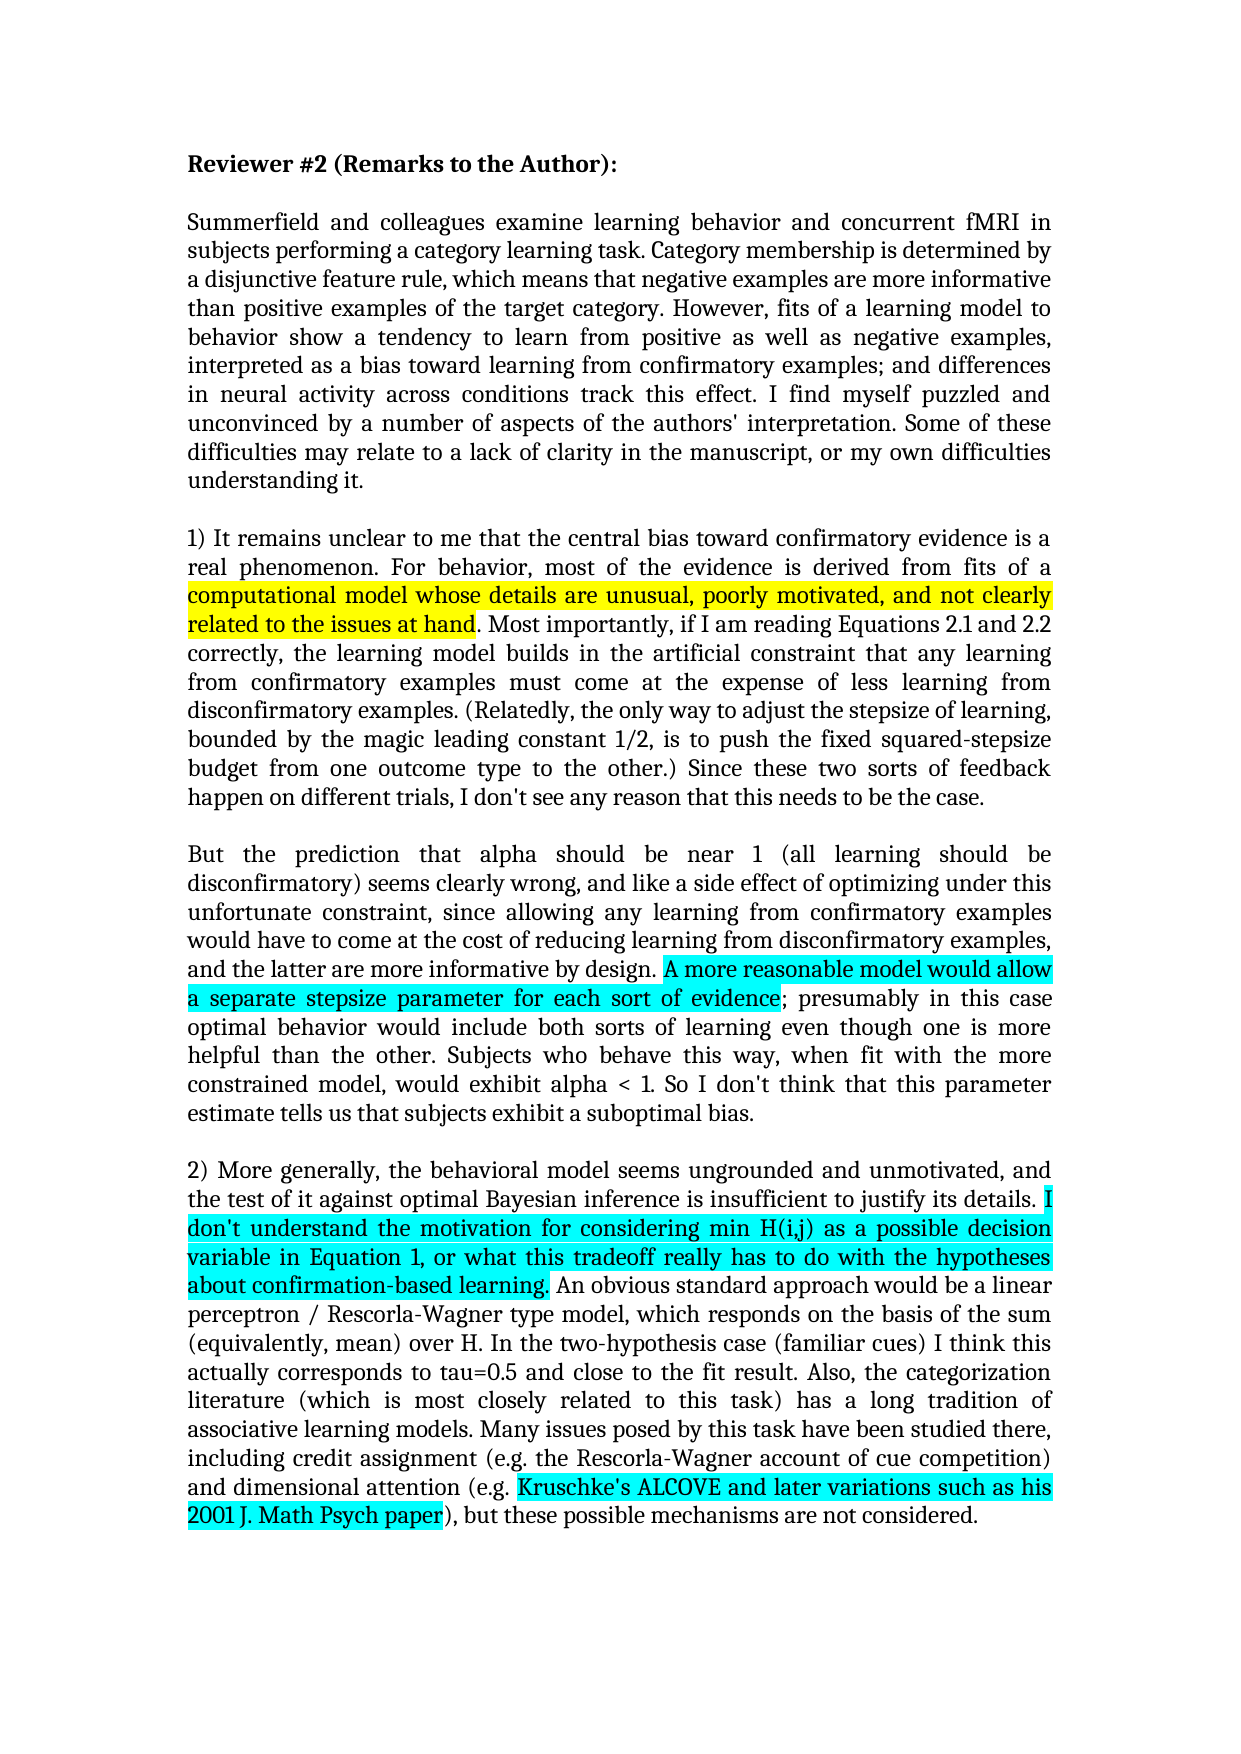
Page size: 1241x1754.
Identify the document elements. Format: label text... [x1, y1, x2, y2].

text But the prediction that alpha should be near 1 (all learning should be disconfirmatory) seems clearly wrong, and like a side effect of optimizing under this unfortunate constraint, since allowing any learning from confirmatory examples would have to come at the cost of reducing learning from disconfirmatory examples, and the latter are more informative by design. A more reasonable model would allow a separate stepsize parameter for each sort of evidence; presumably in this case optimal behavior would include both sorts of learning even though one is more helpful than the other. Subjects who behave this way, when fit with the more constrained model, would exhibit alpha < 1. So I don't think that this parameter estimate tells us that subjects exhibit a suboptimal bias. [187, 840, 1053, 1127]
text 2) More generally, the behavioral model seems ungrounded and unmotivated, and the test of it against optimal Bayesian inference is insufficient to justify its details. I don't understand the motivation for considering min H(i,j) as a possible decision variable in Equation 1, or what this tradeoff really has to do with the hypotheses about confirmation-based learning. An obvious standard approach would be a linear perceptron / Rescorla-Wagner type model, which responds on the basis of the sum (equivalently, mean) over H. In the two-hypothesis case (familiar cues) I think this actually corresponds to tau=0.5 and close to the fit result. Also, the categorization literature (which is most closely related to this task) has a long tradition of associative learning models. Many issues posed by this task have been studied there, including credit assignment (e.g. the Rescorla-Wagner account of cue competition) and dimensional attention (e.g. Kruschke's ALCOVE and later variations such as his 2001 J. Math Psych paper), but these possible mechanisms are not considered. [187, 1254, 1053, 1530]
text Reviewer #2 (Remarks to the Author): [187, 150, 1053, 179]
text 1) It remains unclear to me that the central bias toward confirmatory evidence is a real phenomenon. For behavior, most of the evidence is derived from fits of a computational model whose details are unusual, poorly motivated, and not clearly related to the issues at hand. Most importantly, if I am reading Equations 2.1 and 2.2 correctly, the learning model builds in the artificial constraint that any learning from confirmatory examples must come at the expense of less learning from disconfirmatory examples. (Relatedly, the only way to adjust the stepsize of learning, bounded by the magic leading constant 1/2, is to push the fixed squared-stepsize budget from one outcome type to the other.) Since these two sorts of feedback happen on different trials, I don't see any reason that this needs to be the case. [187, 524, 1053, 811]
text Summerfield and colleagues examine learning behavior and concurrent fMRI in subjects performing a category learning task. Category membership is determined by a disjunctive feature rule, which means that negative examples are more informative than positive examples of the target category. However, fits of a learning model to behavior show a tendency to learn from positive as well as negative examples, interpreted as a bias toward learning from confirmatory examples; and differences in neural activity across conditions track this effect. I find myself puzzled and unconvinced by a number of aspects of the authors' interpretation. Some of these difficulties may relate to a lack of clarity in the manuscript, or my own difficulties understanding it. [187, 207, 1053, 495]
text 2) More generally, the behavioral model seems ungrounded and unmotivated, and the test of it against optimal Bayesian inference is insufficient to justify its details. I don't understand the motivation for considering min H(i,j) as a possible decision variable in Equation 1, or what this tradeoff really has to do with the hypotheses about confirmation-based learning. An obvious standard approach would be a linear perceptron / Rescorla-Wagner type model, which responds on the basis of the sum (equivalently, mean) over H. In the two-hypothesis case (familiar cues) I think this actually corresponds to tau=0.5 and close to the fit result. Also, the categorization literature (which is most closely related to this task) has a long tradition of associative learning models. Many issues posed by this task have been studied there, including credit assignment (e.g. the Rescorla-Wagner account of cue competition) and dimensional attention (e.g. Kruschke's ALCOVE and later variations such as his 2001 J. Math Psych paper), but these possible mechanisms are not considered. [187, 1156, 1053, 1253]
